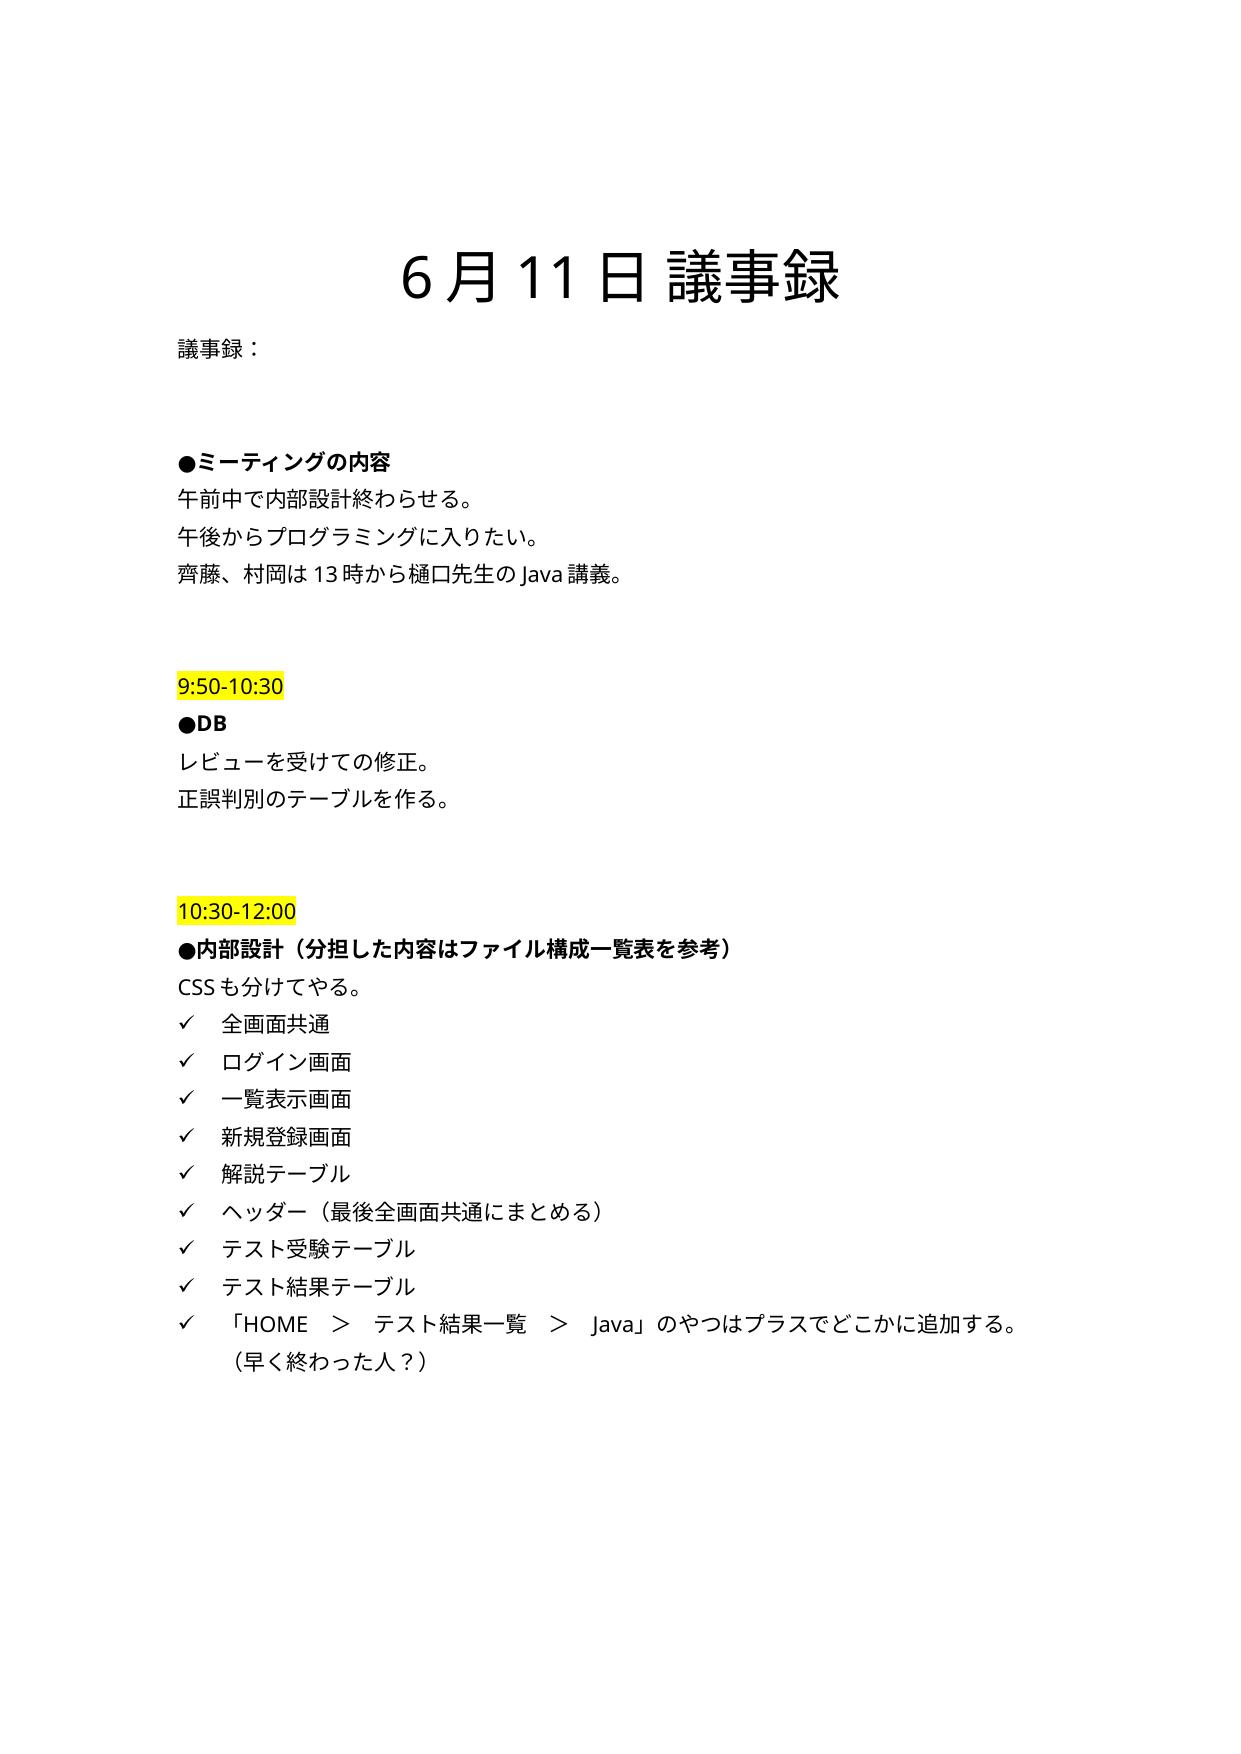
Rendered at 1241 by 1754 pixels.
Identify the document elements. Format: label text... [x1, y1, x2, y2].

list 新規登録画面 [177, 1117, 1063, 1154]
list （早く終わった人？） [221, 1342, 1063, 1379]
text 午後からプログラミングに入りたい。 [177, 517, 1063, 554]
text 午前中で内部設計終わらせる。 [177, 479, 1063, 517]
text レビューを受けての修正。 [177, 742, 1063, 779]
list テスト受験テーブル [177, 1229, 1063, 1267]
list ヘッダー（最後全画面共通にまとめる） [177, 1192, 1063, 1229]
text ●内部設計（分担した内容はファイル構成一覧表を参考） [177, 929, 1063, 967]
list ログイン画面 [177, 1042, 1063, 1079]
text 6月11日 議事録 [177, 217, 1063, 329]
list テスト結果テーブル [177, 1267, 1063, 1304]
text 正誤判別のテーブルを作る。 [177, 779, 1063, 817]
text 10:30-12:00 [177, 892, 1063, 929]
text ●DB [177, 704, 1063, 742]
text 齊藤、村岡は13時から樋口先生のJava講義。 [177, 554, 1063, 592]
list 一覧表示画面 [177, 1079, 1063, 1117]
list 解説テーブル [177, 1154, 1063, 1192]
list 「HOME ＞ テスト結果一覧 ＞ Java」のやつはプラスでどこかに追加する。 [177, 1304, 1063, 1342]
text ●ミーティングの内容 [177, 442, 1063, 479]
text 議事録： [177, 329, 1063, 367]
text 9:50-10:30 [177, 667, 1063, 704]
list 全画面共通 [177, 1004, 1063, 1042]
text CSSも分けてやる。 [177, 967, 1063, 1004]
